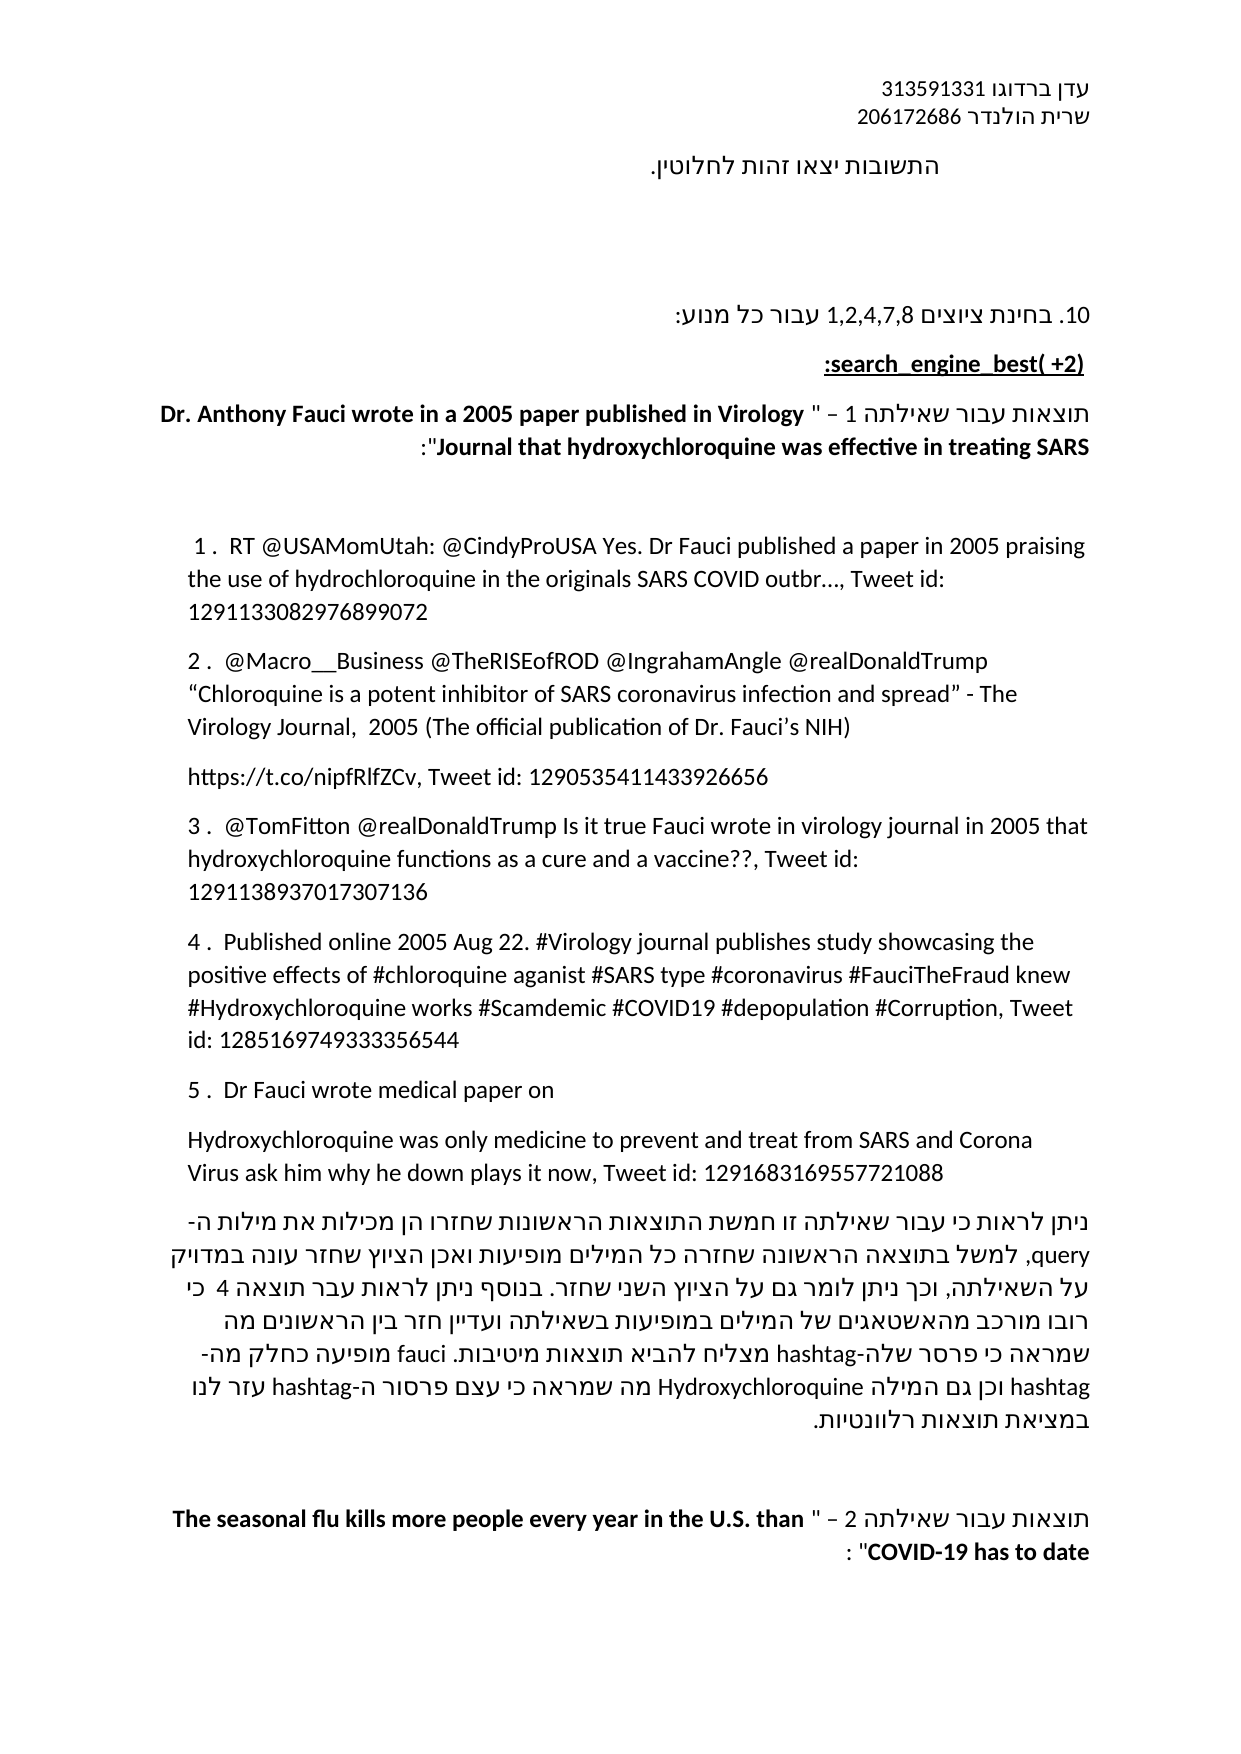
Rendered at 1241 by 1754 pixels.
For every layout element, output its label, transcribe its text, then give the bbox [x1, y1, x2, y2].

text 3 . @TomFitton @realDonaldTrump Is it true Fauci wrote in virology journal in 2005 that hydroxychloroquine functions as a cure and a vaccine??, Tweet id: 1291138937017307136 [187, 810, 1090, 907]
text search_engine_best( +2): [150, 348, 1090, 379]
text ניתן לראות כי עבור שאילתה זו חמשת התוצאות הראשונות שחזרו הן מכילות את מילות ה-query, למשל בתוצאה הראשונה שחזרה כל המילים מופיעות ואכן הציוץ שחזר עונה במדויק על השאילתה, וכך ניתן לומר גם על הציוץ השני שחזר. בנוסף ניתן לראות עבר תוצאה 4 כי רובו מורכב מהאשטאגים של המילים במופיעות בשאילתה ועדיין חזר בין הראשונים מה שמראה כי פרסר שלה-hashtag מצליח להביא תוצאות מיטיבות. fauci מופיעה כחלק מה-hashtag וכן גם המילה Hydroxychloroquine מה שמראה כי עצם פרסור ה-hashtag עזר לנו במציאת תוצאות רלוונטיות. [150, 1206, 1090, 1434]
text 1 . RT @USAMomUtah: @CindyProUSA Yes. Dr Fauci published a paper in 2005 praising the use of hydrochloroquine in the originals SARS COVID outbr…, Tweet id: 1291133082976899072 [187, 530, 1090, 626]
text 10. בחינת ציוצים 1,2,4,7,8 עבור כל מנוע: [150, 299, 1090, 329]
text התשובות יצאו זהות לחלוטין. [150, 150, 940, 181]
text 2 . @Macro__Business @TheRISEofROD @IngrahamAngle @realDonaldTrump “Chloroquine is a potent inhibitor of SARS coronavirus infection and spread” - The Virology Journal, 2005 (The official publication of Dr. Fauci’s NIH) [187, 645, 1090, 742]
text תוצאות עבור שאילתה 1 – " Dr. Anthony Fauci wrote in a 2005 paper published in Virology Journal that hydroxychloroquine was effective in treating SARS": [150, 398, 1090, 461]
text תוצאות עבור שאילתה 2 – " The seasonal flu kills more people every year in the U.S. than COVID-19 has to date" : [150, 1503, 1090, 1566]
text 4 . Published online 2005 Aug 22. #Virology journal publishes study showcasing the positive effects of #chloroquine aganist #SARS type #coronavirus #FauciTheFraud knew #Hydroxychloroquine works #Scamdemic #COVID19 #depopulation #Corruption, Tweet id: 1285169749333356544 [187, 926, 1090, 1055]
text Hydroxychloroquine was only medicine to prevent and treat from SARS and Corona Virus ask him why he down plays it now, Tweet id: 1291683169557721088 [187, 1124, 1090, 1187]
text https://t.co/nipfRlfZCv, Tweet id: 1290535411433926656 [187, 761, 1090, 791]
text 5 . Dr Fauci wrote medical paper on [187, 1074, 1090, 1105]
